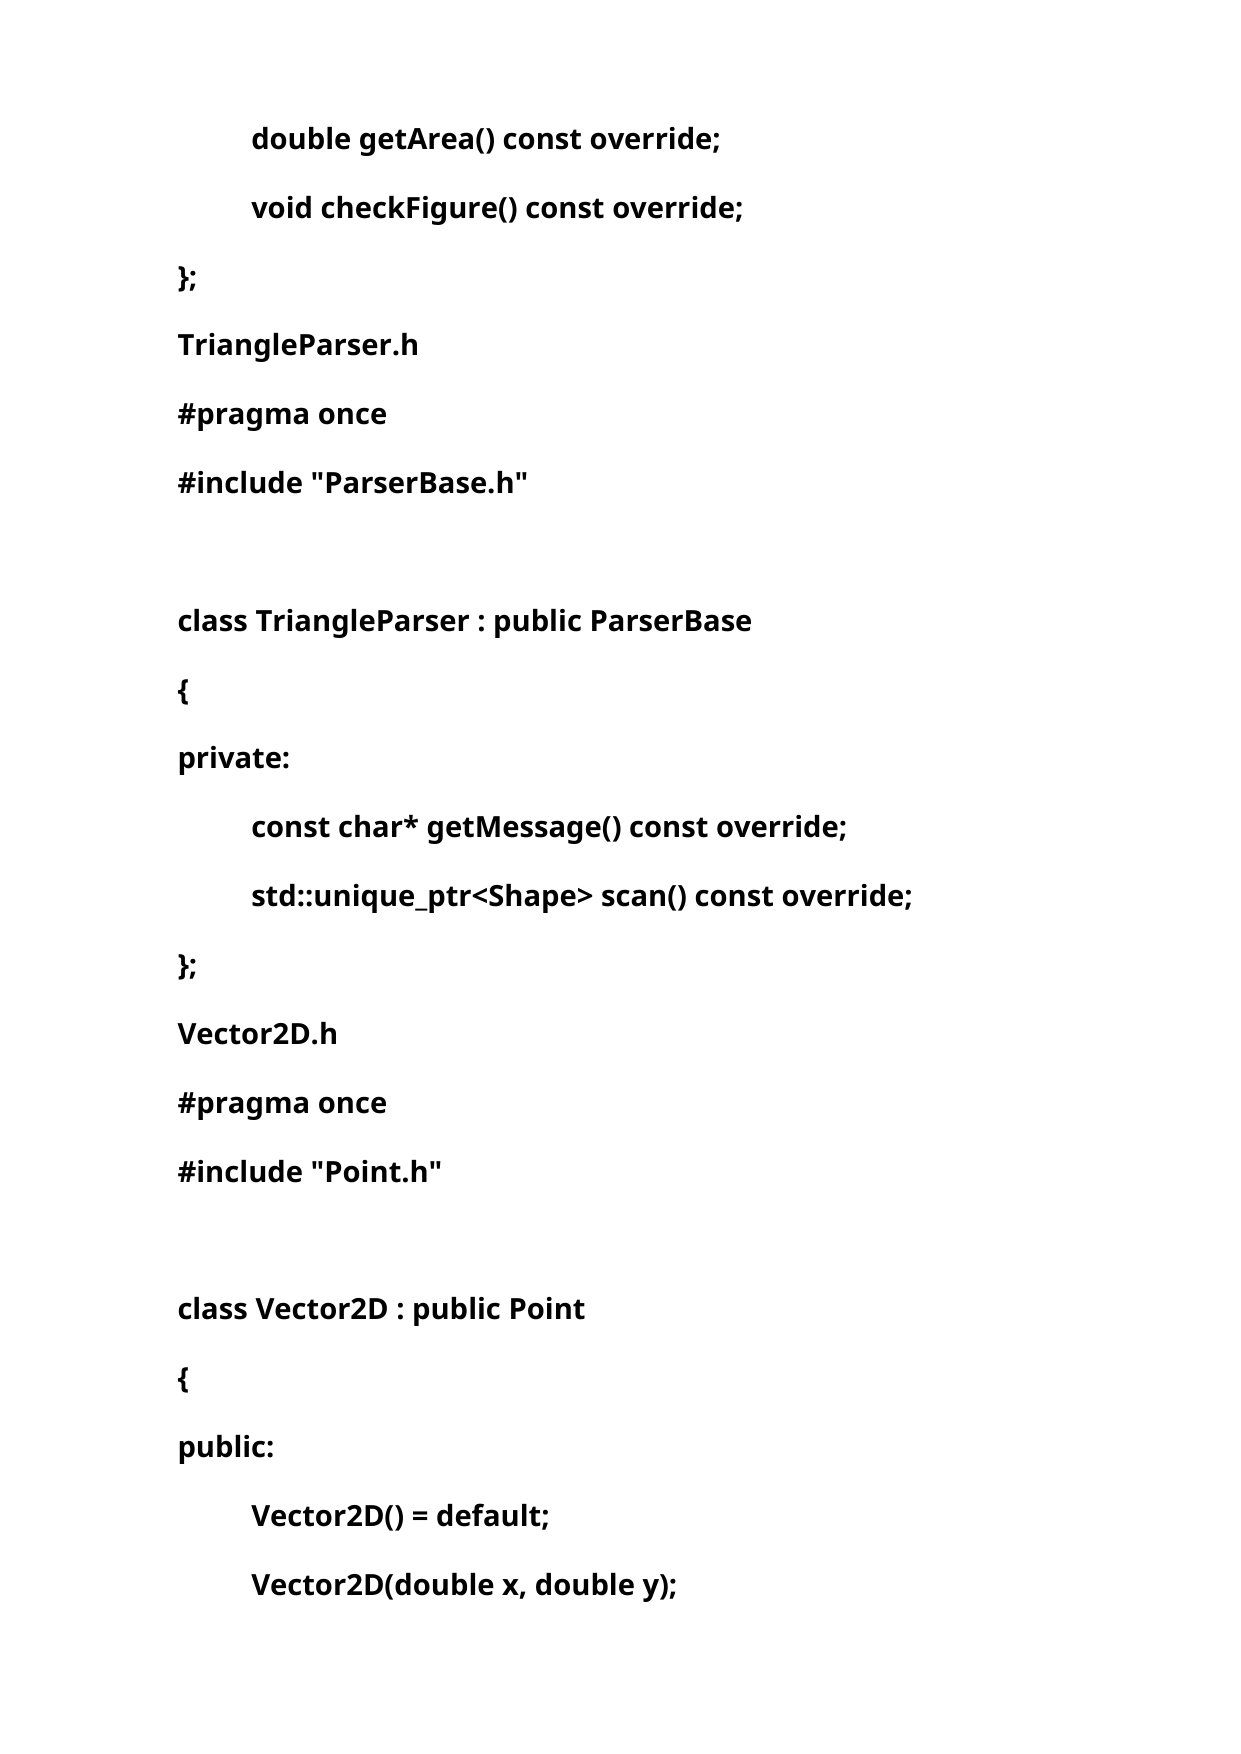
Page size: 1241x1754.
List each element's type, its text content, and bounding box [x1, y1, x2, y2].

text #include "ParserBase.h" [177, 462, 1152, 502]
text std::unique_ptr<Shape> scan() const override; [177, 876, 1152, 915]
text class Vector2D : public Point [177, 1289, 1152, 1328]
text class TriangleParser : public ParserBase [177, 600, 1152, 640]
text Vector2D() = default; [177, 1495, 1152, 1535]
text }; [177, 256, 1152, 296]
text void checkFigure() const override; [177, 187, 1152, 227]
text private: [177, 738, 1152, 777]
text #pragma once [177, 1082, 1152, 1122]
text TriangleParser.h [177, 325, 1152, 364]
text public: [177, 1426, 1152, 1466]
text { [177, 669, 1152, 709]
text }; [177, 944, 1152, 984]
text #include "Point.h" [177, 1151, 1152, 1191]
text const char* getMessage() const override; [177, 807, 1152, 846]
text double getArea() const override; [177, 118, 1152, 158]
text #pragma once [177, 393, 1152, 433]
text Vector2D.h [177, 1013, 1152, 1053]
text Vector2D(double x, double y); [177, 1564, 1152, 1604]
text { [177, 1357, 1152, 1397]
